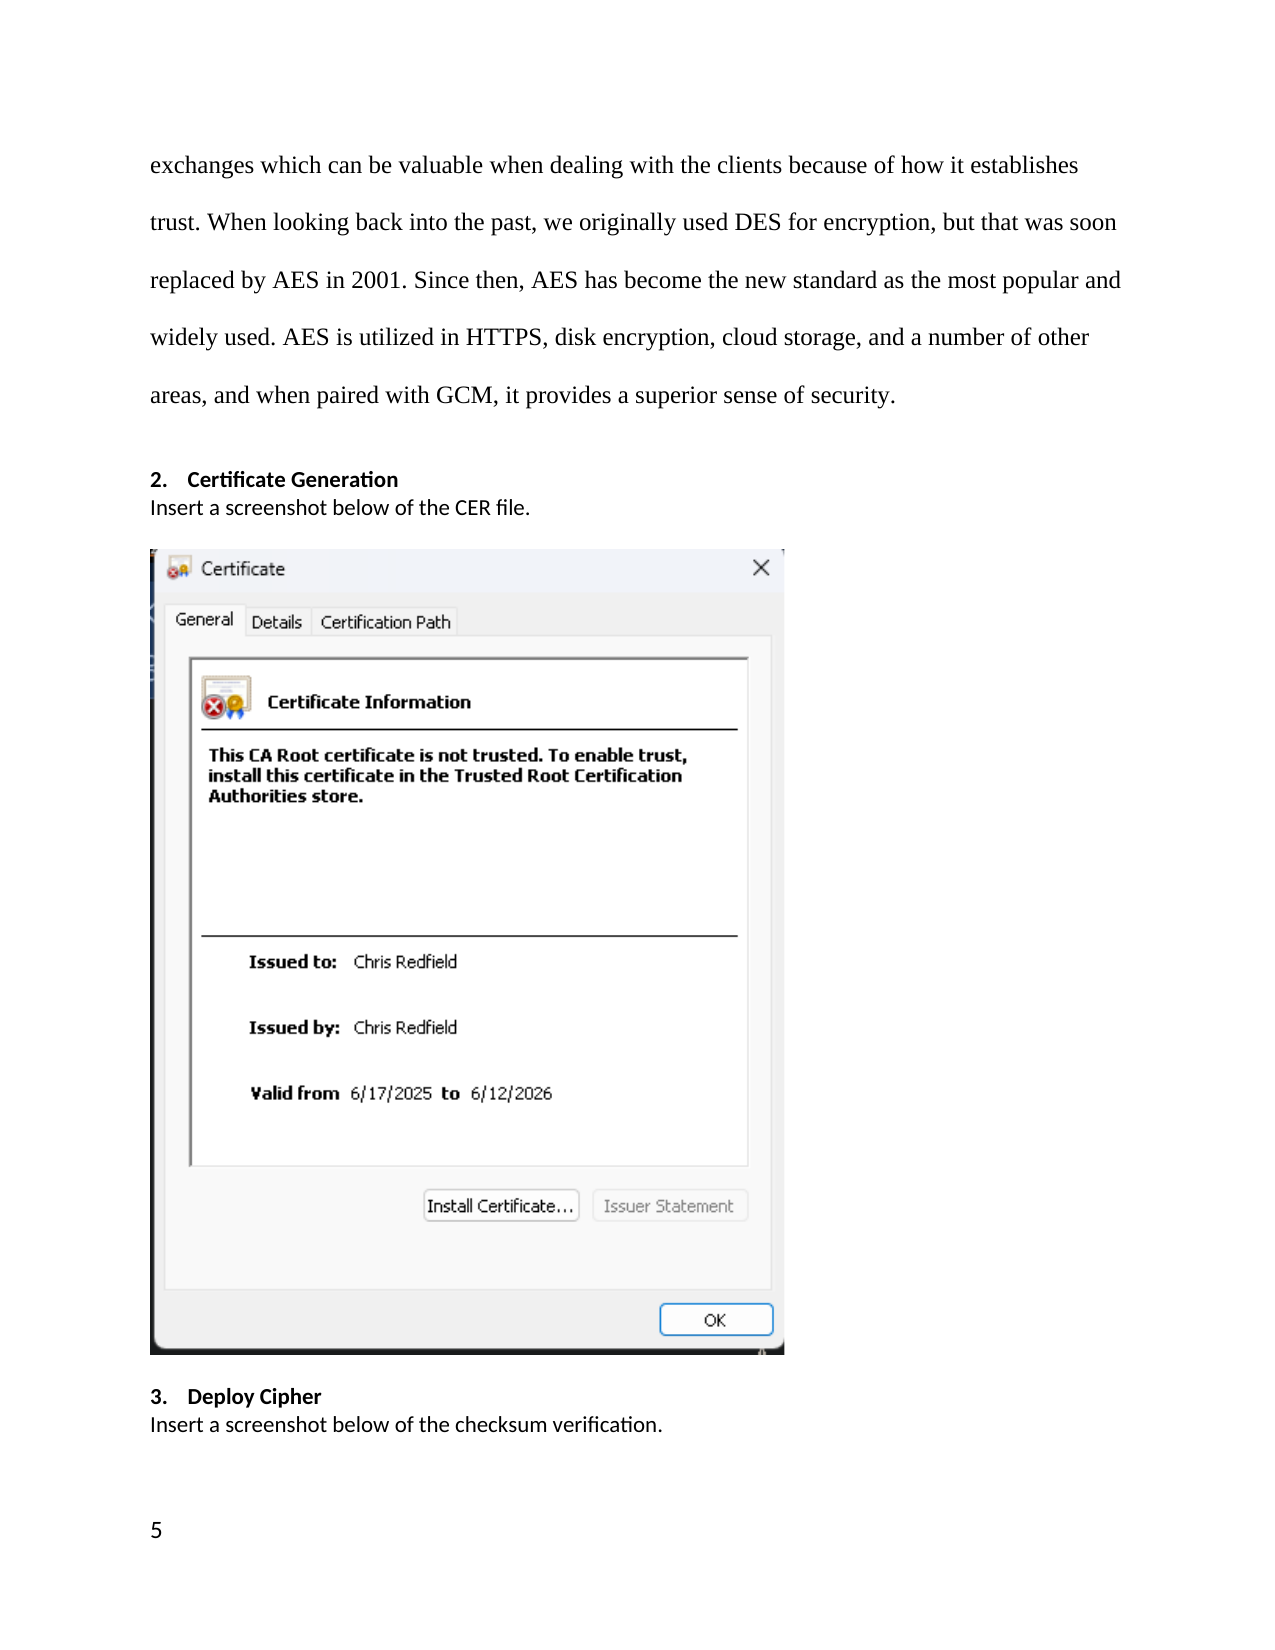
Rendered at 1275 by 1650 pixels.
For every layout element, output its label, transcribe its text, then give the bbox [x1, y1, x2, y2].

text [150, 150, 1125, 409]
subtitle Deploy Cipher [150, 1382, 1125, 1410]
text Insert a screenshot below of the checksum verification. [150, 1410, 1125, 1438]
text Insert a screenshot below of the CER file. [150, 493, 1125, 522]
subtitle Certificate Generation [150, 466, 1125, 493]
